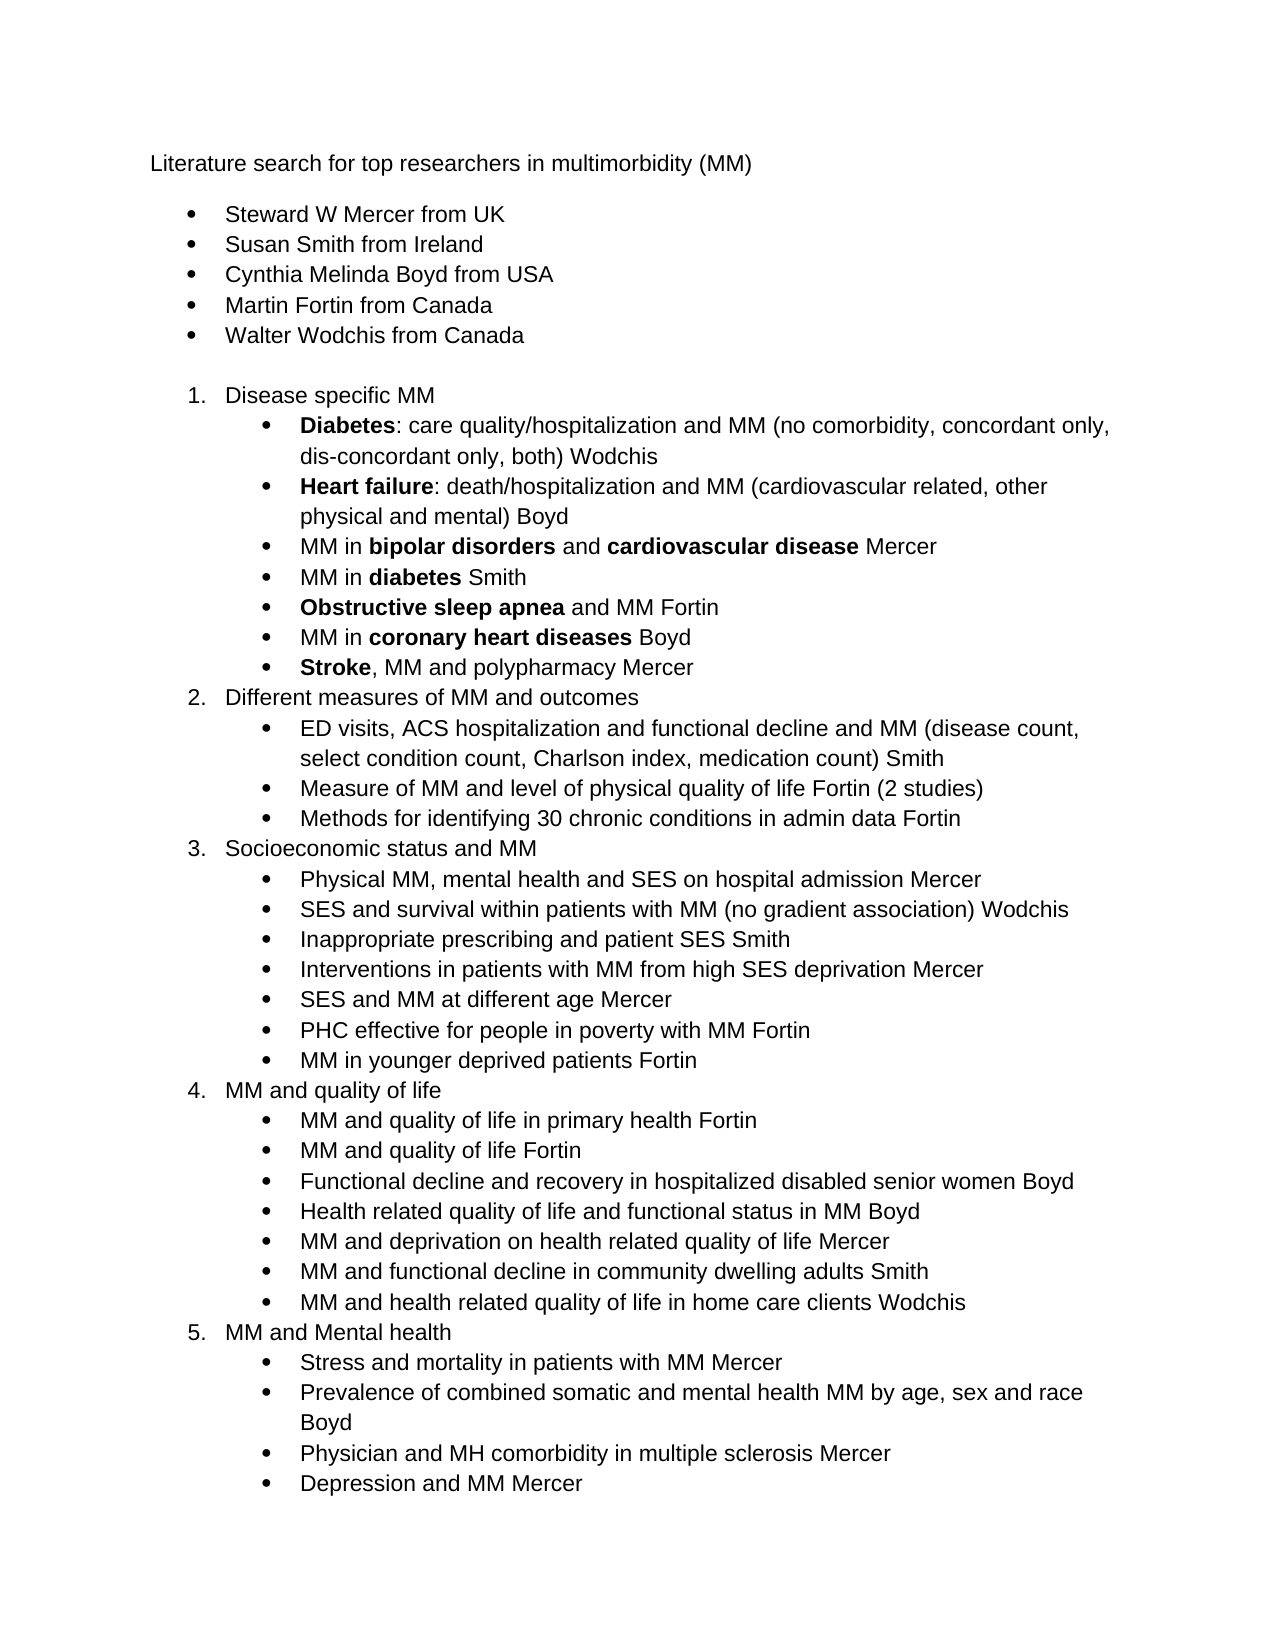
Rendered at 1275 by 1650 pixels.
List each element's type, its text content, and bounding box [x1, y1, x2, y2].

list Stroke, MM and polypharmacy Mercer [262, 654, 1125, 681]
list Steward W Mercer from UK [187, 201, 1125, 227]
list Different measures of MM and outcomes [187, 684, 1125, 711]
list MM and quality of life Fortin [262, 1137, 1125, 1164]
list SES and MM at different age Mercer [262, 986, 1125, 1013]
list Disease specific MM [187, 382, 1125, 409]
list Inappropriate prescribing and patient SES Smith [262, 926, 1125, 952]
list MM in diabetes Smith [262, 563, 1125, 590]
list Obstructive sleep apnea and MM Fortin [262, 594, 1125, 620]
list Socioeconomic status and MM [187, 835, 1125, 862]
list Depression and MM Mercer [262, 1470, 1125, 1496]
list Stress and mortality in patients with MM Mercer [262, 1349, 1125, 1375]
list Physical MM, mental health and SES on hospital admission Mercer [262, 866, 1125, 892]
list Measure of MM and level of physical quality of life Fortin (2 studies) [262, 775, 1125, 801]
list Martin Fortin from Canada [187, 292, 1125, 318]
list SES and survival within patients with MM (no gradient association) Wodchis [262, 896, 1125, 922]
list PHC effective for people in poverty with MM Fortin [262, 1017, 1125, 1043]
list Health related quality of life and functional status in MM Boyd [262, 1198, 1125, 1224]
list MM in younger deprived patients Fortin [262, 1047, 1125, 1073]
list MM and deprivation on health related quality of life Mercer [262, 1228, 1125, 1254]
text Literature search for top researchers in multimorbidity (MM) [150, 150, 1125, 176]
list Diabetes: care quality/hospitalization and MM (no comorbidity, concordant only, dis-concordant only, both) Wodchis [262, 412, 1125, 469]
list MM and quality of life [187, 1077, 1125, 1103]
list Susan Smith from Ireland [187, 231, 1125, 258]
list MM in bipolar disorders and cardiovascular disease Mercer [262, 533, 1125, 560]
list MM and quality of life in primary health Fortin [262, 1107, 1125, 1134]
list Cynthia Melinda Boyd from USA [187, 261, 1125, 288]
list Walter Wodchis from Canada [187, 322, 1125, 348]
list Functional decline and recovery in hospitalized disabled senior women Boyd [262, 1168, 1125, 1194]
list MM in coronary heart diseases Boyd [262, 624, 1125, 650]
list ED visits, ACS hospitalization and functional decline and MM (disease count, select condition count, Charlson index, medication count) Smith [262, 714, 1125, 771]
list Physician and MH comorbidity in multiple sclerosis Mercer [262, 1439, 1125, 1466]
list Heart failure: death/hospitalization and MM (cardiovascular related, other physical and mental) Boyd [262, 473, 1125, 529]
list Prevalence of combined somatic and mental health MM by age, sex and race Boyd [262, 1379, 1125, 1436]
list MM and health related quality of life in home care clients Wodchis [262, 1288, 1125, 1315]
list MM and functional decline in community dwelling adults Smith [262, 1258, 1125, 1285]
list MM and Mental health [187, 1319, 1125, 1345]
list Methods for identifying 30 chronic conditions in admin data Fortin [262, 805, 1125, 832]
list Interventions in patients with MM from high SES deprivation Mercer [262, 956, 1125, 983]
